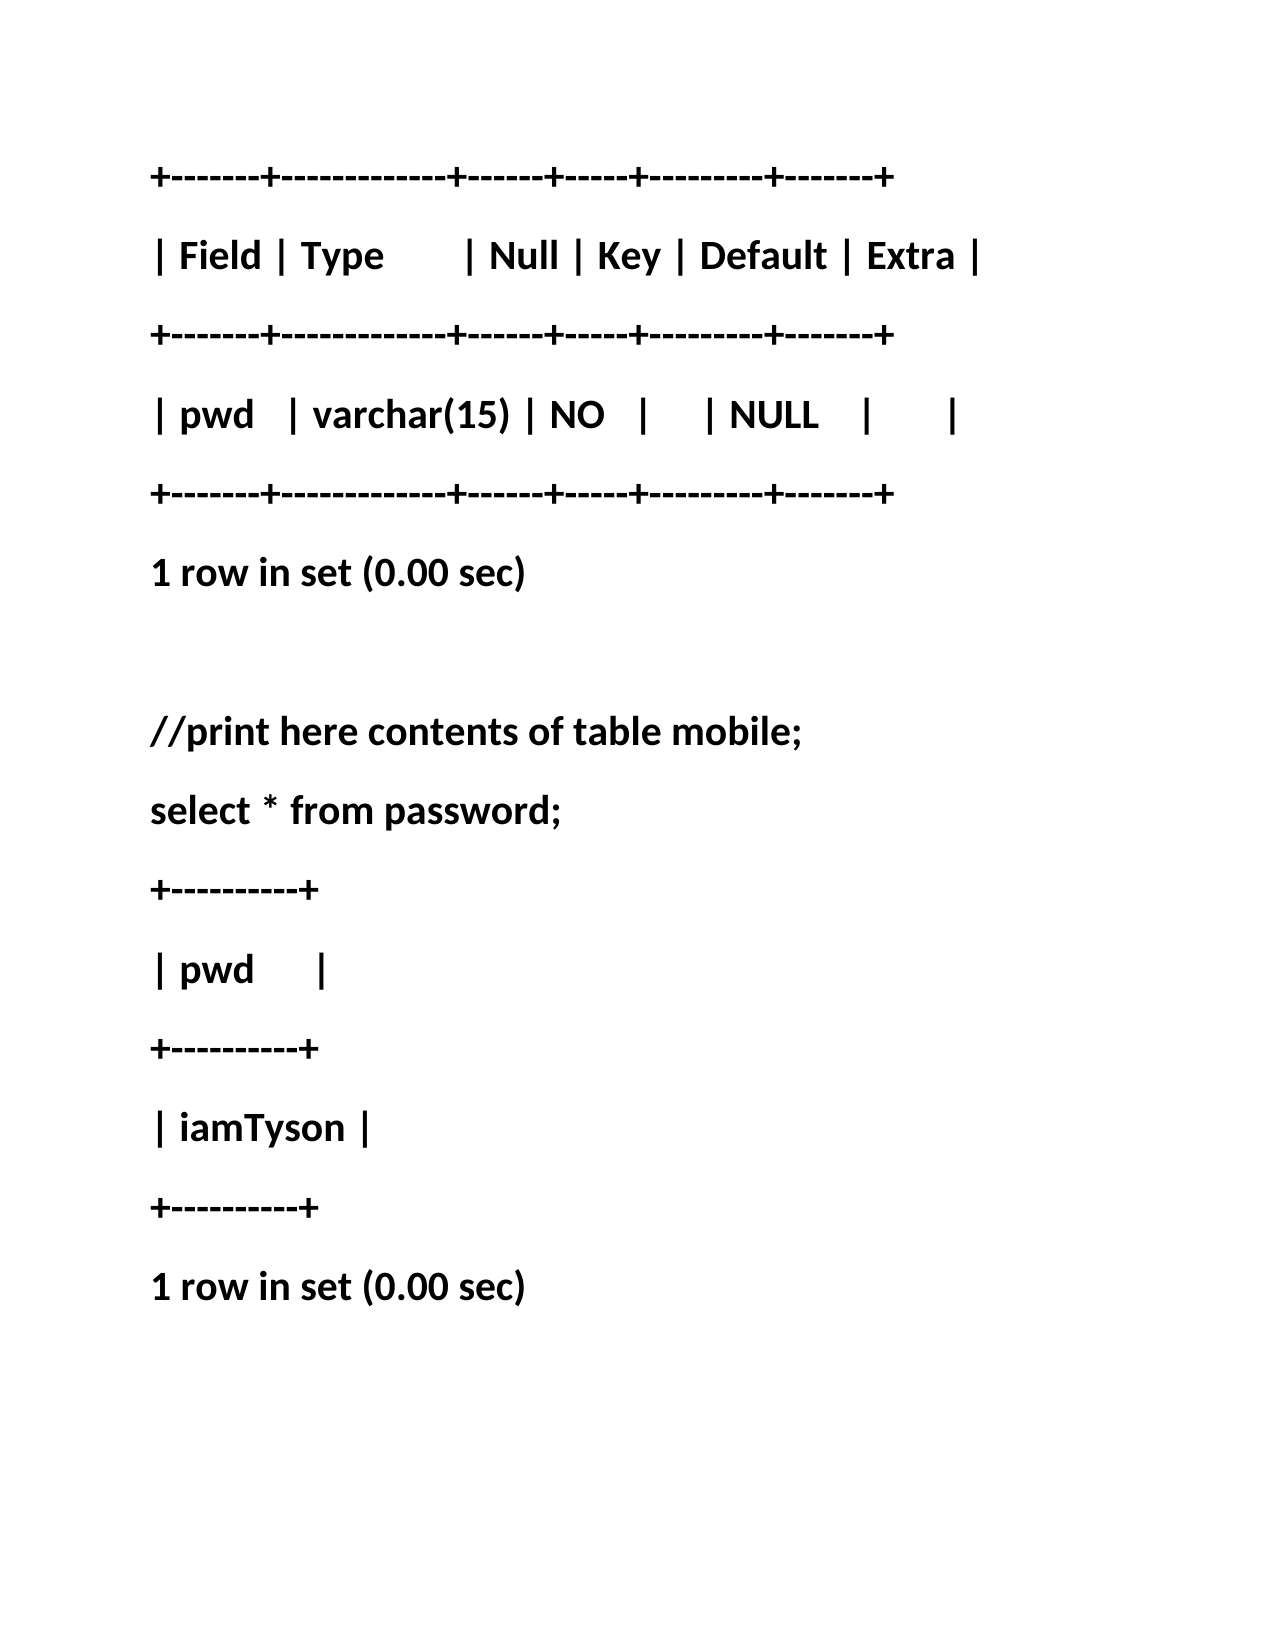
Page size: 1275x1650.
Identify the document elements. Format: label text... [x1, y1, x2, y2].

text //print here contents of table mobile; [150, 705, 1125, 756]
text +-------+-------------+------+-----+---------+-------+ [150, 150, 1125, 201]
text | iamTyson | [150, 1101, 1125, 1152]
text select * from password; [150, 784, 1125, 835]
text | pwd | varchar(15) | NO | | NULL | | [150, 388, 1125, 439]
text | pwd | [150, 943, 1125, 993]
text | Field | Type | Null | Key | Default | Extra | [150, 229, 1125, 280]
text +----------+ [150, 1022, 1125, 1073]
text +----------+ [150, 863, 1125, 914]
text 1 row in set (0.00 sec) [150, 1260, 1125, 1311]
text +----------+ [150, 1181, 1125, 1231]
text 1 row in set (0.00 sec) [150, 546, 1125, 597]
text +-------+-------------+------+-----+---------+-------+ [150, 308, 1125, 359]
text +-------+-------------+------+-----+---------+-------+ [150, 467, 1125, 518]
